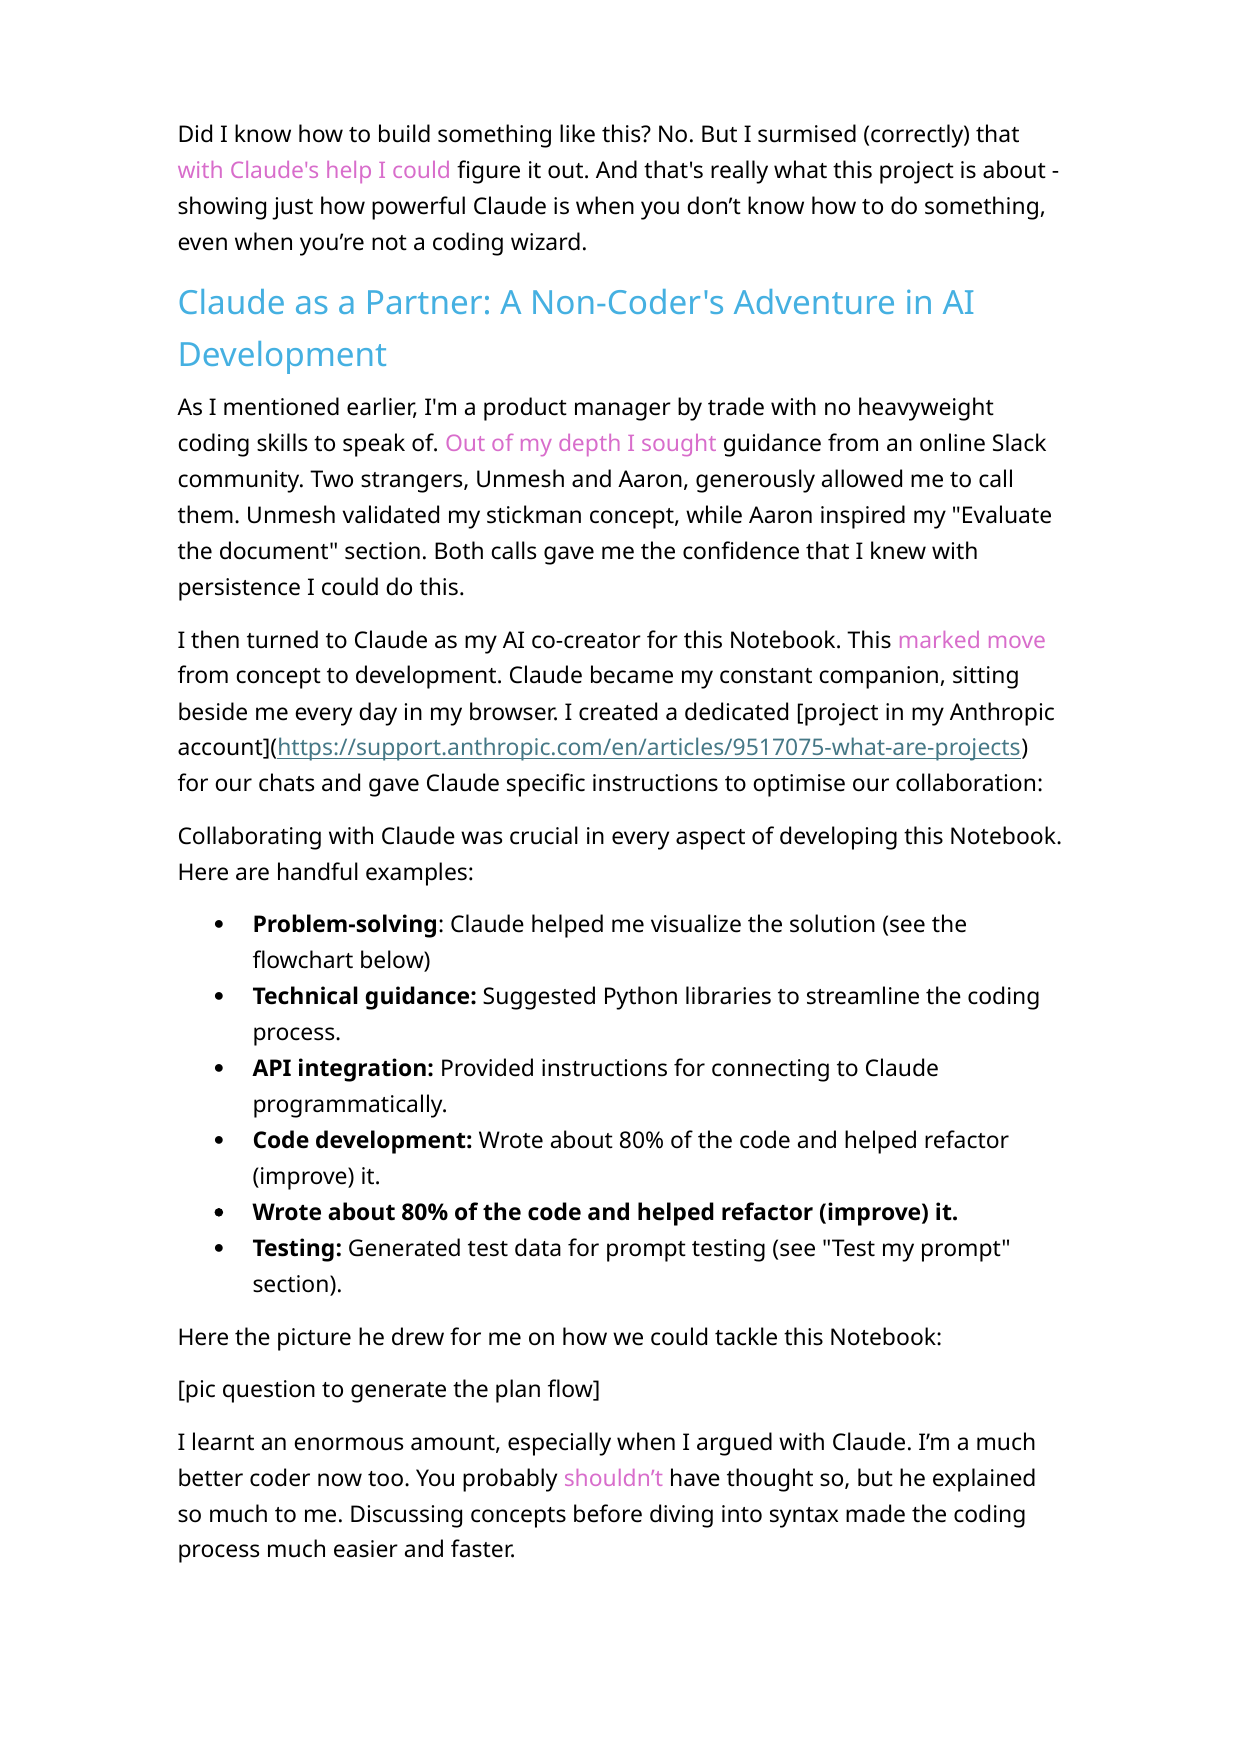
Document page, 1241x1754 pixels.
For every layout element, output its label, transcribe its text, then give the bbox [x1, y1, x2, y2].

list Wrote about 80% of the code and helped refactor (improve) it. [215, 1196, 1063, 1227]
text Did I know how to build something like this? No. But I surmised (correctly) that with Claude's help I could figure it out. And that's really what this project is about - showing just how powerful Claude is when you don’t know how to do something, even when you’re not a coding wizard. [177, 118, 1063, 257]
list API integration: Provided instructions for connecting to Claude programmatically. [215, 1052, 1063, 1119]
text Collaborating with Claude was crucial in every aspect of developing this Notebook. Here are handful examples: [177, 820, 1063, 887]
text I learnt an enormous amount, especially when I argued with Claude. I’m a much better coder now too. You probably shouldn’t have thought so, but he explained so much to me. Discussing concepts before diving into syntax made the coding process much easier and faster. [177, 1426, 1063, 1565]
list Code development: Wrote about 80% of the code and helped refactor (improve) it. [215, 1124, 1063, 1191]
text As I mentioned earlier, I'm a product manager by trade with no heavyweight coding skills to speak of. Out of my depth I sought guidance from an online Slack community. Two strangers, Unmesh and Aaron, generously allowed me to call them. Unmesh validated my stickman concept, while Aaron inspired my "Evaluate the document" section. Both calls gave me the confidence that I knew with persistence I could do this. [177, 391, 1063, 602]
text I then turned to Claude as my AI co-creator for this Notebook. This marked move from concept to development. Claude became my constant companion, sitting beside me every day in my browser. I created a dedicated [project in my Anthropic account](https://support.anthropic.com/en/articles/9517075-what-are-projects) for our chats and gave Claude specific instructions to optimise our collaboration: [177, 623, 1063, 798]
subtitle Claude as a Partner: A Non-Coder's Adventure in AI Development [177, 278, 1063, 376]
list Technical guidance: Suggested Python libraries to streamline the coding process. [215, 980, 1063, 1047]
list Testing: Generated test data for prompt testing (see "Test my prompt" section). [215, 1232, 1063, 1299]
text Here the picture he drew for me on how we could tackle this Notebook: [177, 1320, 1063, 1352]
list Problem-solving: Claude helped me visualize the solution (see the flowchart below) [215, 908, 1063, 976]
text [pic question to generate the plan flow] [177, 1373, 1063, 1404]
